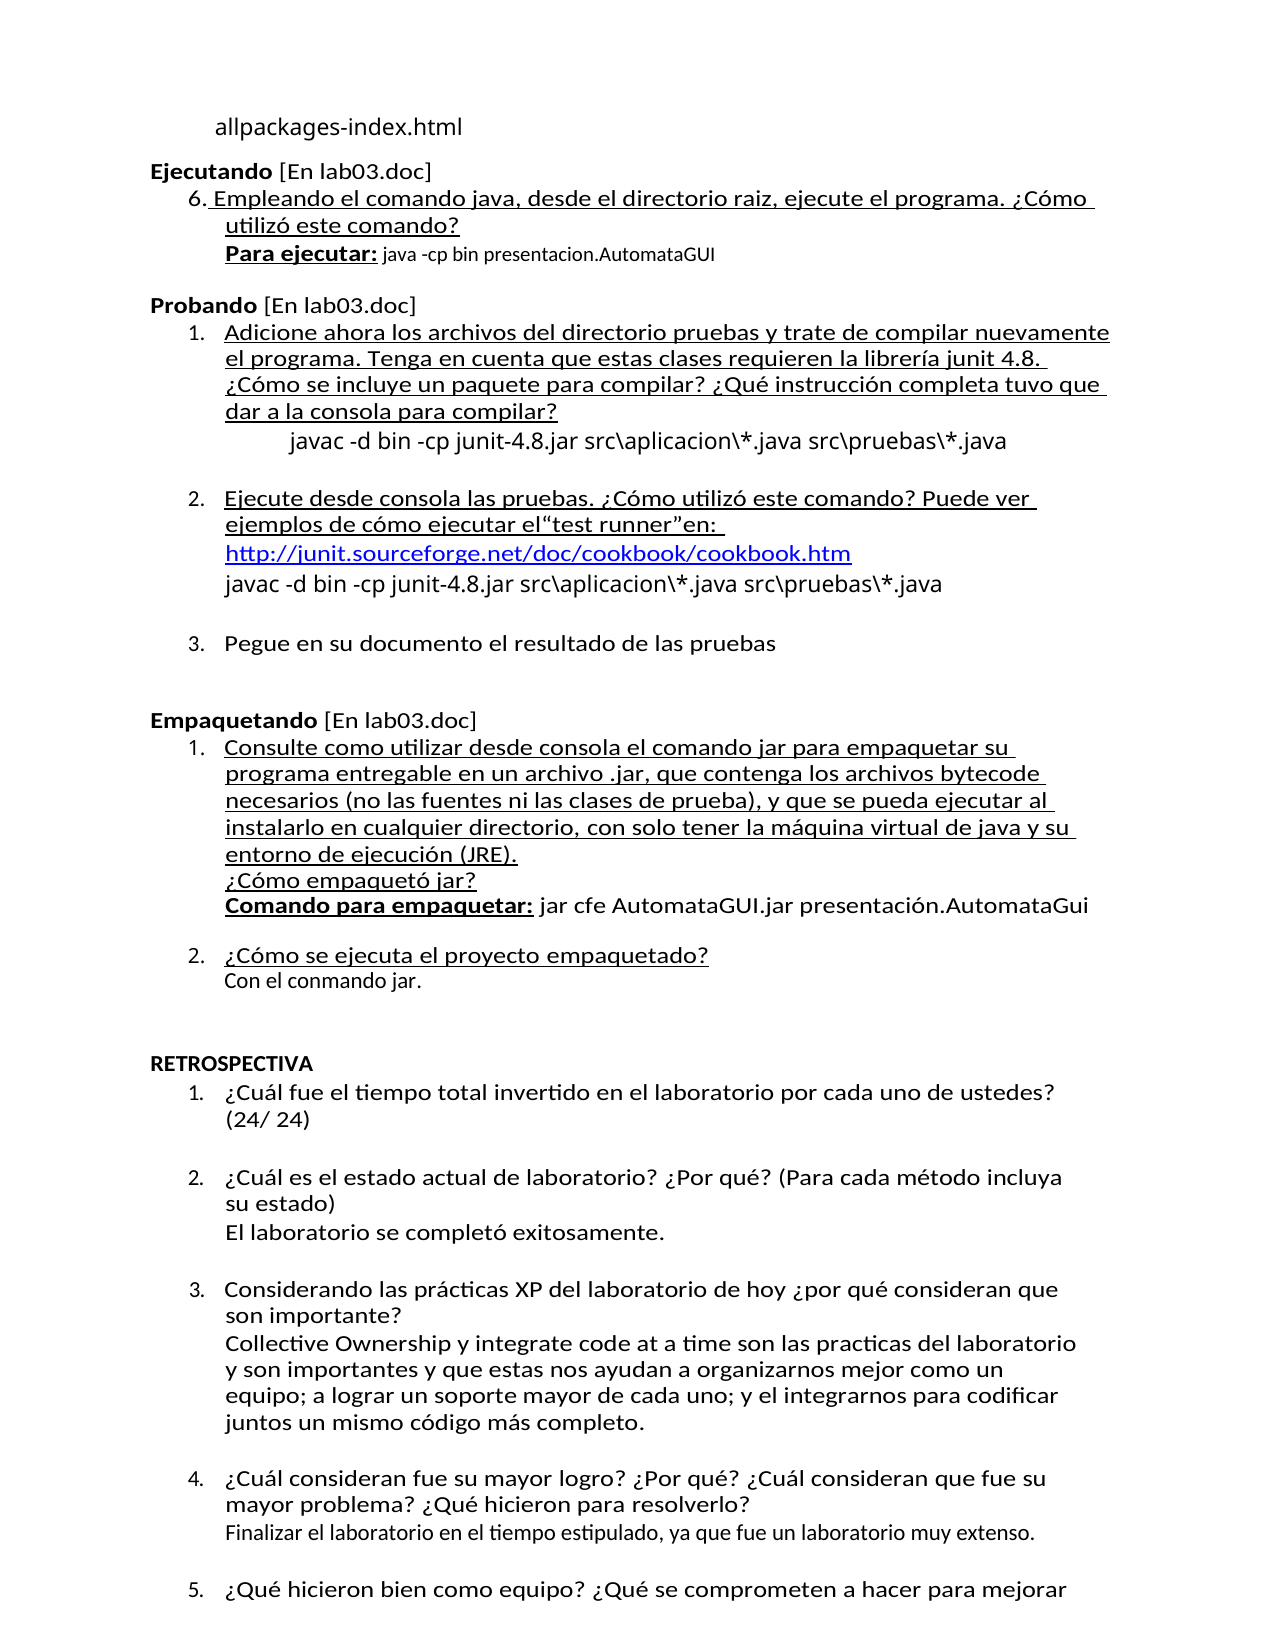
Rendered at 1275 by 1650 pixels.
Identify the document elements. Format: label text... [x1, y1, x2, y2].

list Collective Ownership y integrate code at a time son las practicas del laboratorio y son importantes y que estas nos ayudan a organizarnos mejor como un equipo; a lograr un soporte mayor de cada uno; y el integrarnos para codificar juntos un mismo código más completo. [225, 1330, 1083, 1436]
list Pegue en su documento el resultado de las pruebas [188, 632, 1137, 657]
text Empaquetando [En lab03.doc] [150, 710, 1137, 733]
list ¿Cuál fue el tiempo total invertido en el laboratorio por cada uno de ustedes? [188, 1079, 1116, 1105]
text 6. Empleando el comando java, desde el directorio raiz, ejecute el programa. ¿Cómo utilizó este comando? [188, 184, 1137, 239]
list javac -d bin -cp junit-4.8.jar src\aplicacion\*.java src\pruebas\*.java [225, 425, 1115, 455]
list ¿Cuál consideran fue su mayor logro? ¿Por qué? ¿Cuál consideran que fue su mayor problema? ¿Qué hicieron para resolverlo? [188, 1465, 1100, 1518]
subtitle RETROSPECTIVA [150, 1049, 1137, 1078]
list http://junit.sourceforge.net/doc/cookbook/cookbook.htm [225, 541, 1064, 567]
list (24/ 24) [225, 1107, 1116, 1133]
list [188, 1577, 1078, 1603]
list Considerando las prácticas XP del laboratorio de hoy ¿por qué consideran que son importante? [189, 1276, 1083, 1329]
list ¿Cómo se ejecuta el proyecto empaquetado? [188, 944, 1137, 969]
list Consulte como utilizar desde consola el comando jar para empaquetar su programa entregable en un archivo .jar, que contenga los archivos bytecode necesarios (no las fuentes ni las clases de prueba), y que se pueda ejecutar al instalarlo en cualquier directorio, con solo tener la máquina virtual de java y su entorno de ejecución (JRE). [188, 733, 1113, 868]
list Con el conmando jar. [224, 969, 1137, 993]
list Adicione ahora los archivos del directorio pruebas y trate de compilar nuevamente el programa. Tenga en cuenta que estas clases requieren la librería junit 4.8. ¿Cómo se incluye un paquete para compilar? ¿Qué instrucción completa tuvo que dar a la consola para compilar? [188, 319, 1115, 425]
list El laboratorio se completó exitosamente. [225, 1219, 1074, 1245]
list Ejecute desde consola las pruebas. ¿Cómo utilizó este comando? Puede ver ejemplos de cómo ejecutar el“test runner”en: [188, 486, 1064, 538]
text ¿Cómo empaquetó jar? [225, 868, 1137, 893]
list allpackages-index.html [214, 110, 1137, 142]
text Comando para empaquetar: jar cfe AutomataGUI.jar presentación.AutomataGui [225, 893, 1137, 919]
list javac -d bin -cp junit-4.8.jar src\aplicacion\*.java src\pruebas\*.java [225, 569, 1064, 598]
list ¿Cuál es el estado actual de laboratorio? ¿Por qué? (Para cada método incluya su estado) [188, 1165, 1074, 1217]
list Finalizar el laboratorio en el tiempo estipulado, ya que fue un laboratorio muy extenso. [225, 1518, 1137, 1546]
text Ejecutando [En lab03.doc] [150, 161, 1137, 184]
text Para ejecutar: java -cp bin presentacion.AutomataGUI [188, 239, 1137, 267]
text Probando [En lab03.doc] [150, 295, 1137, 318]
